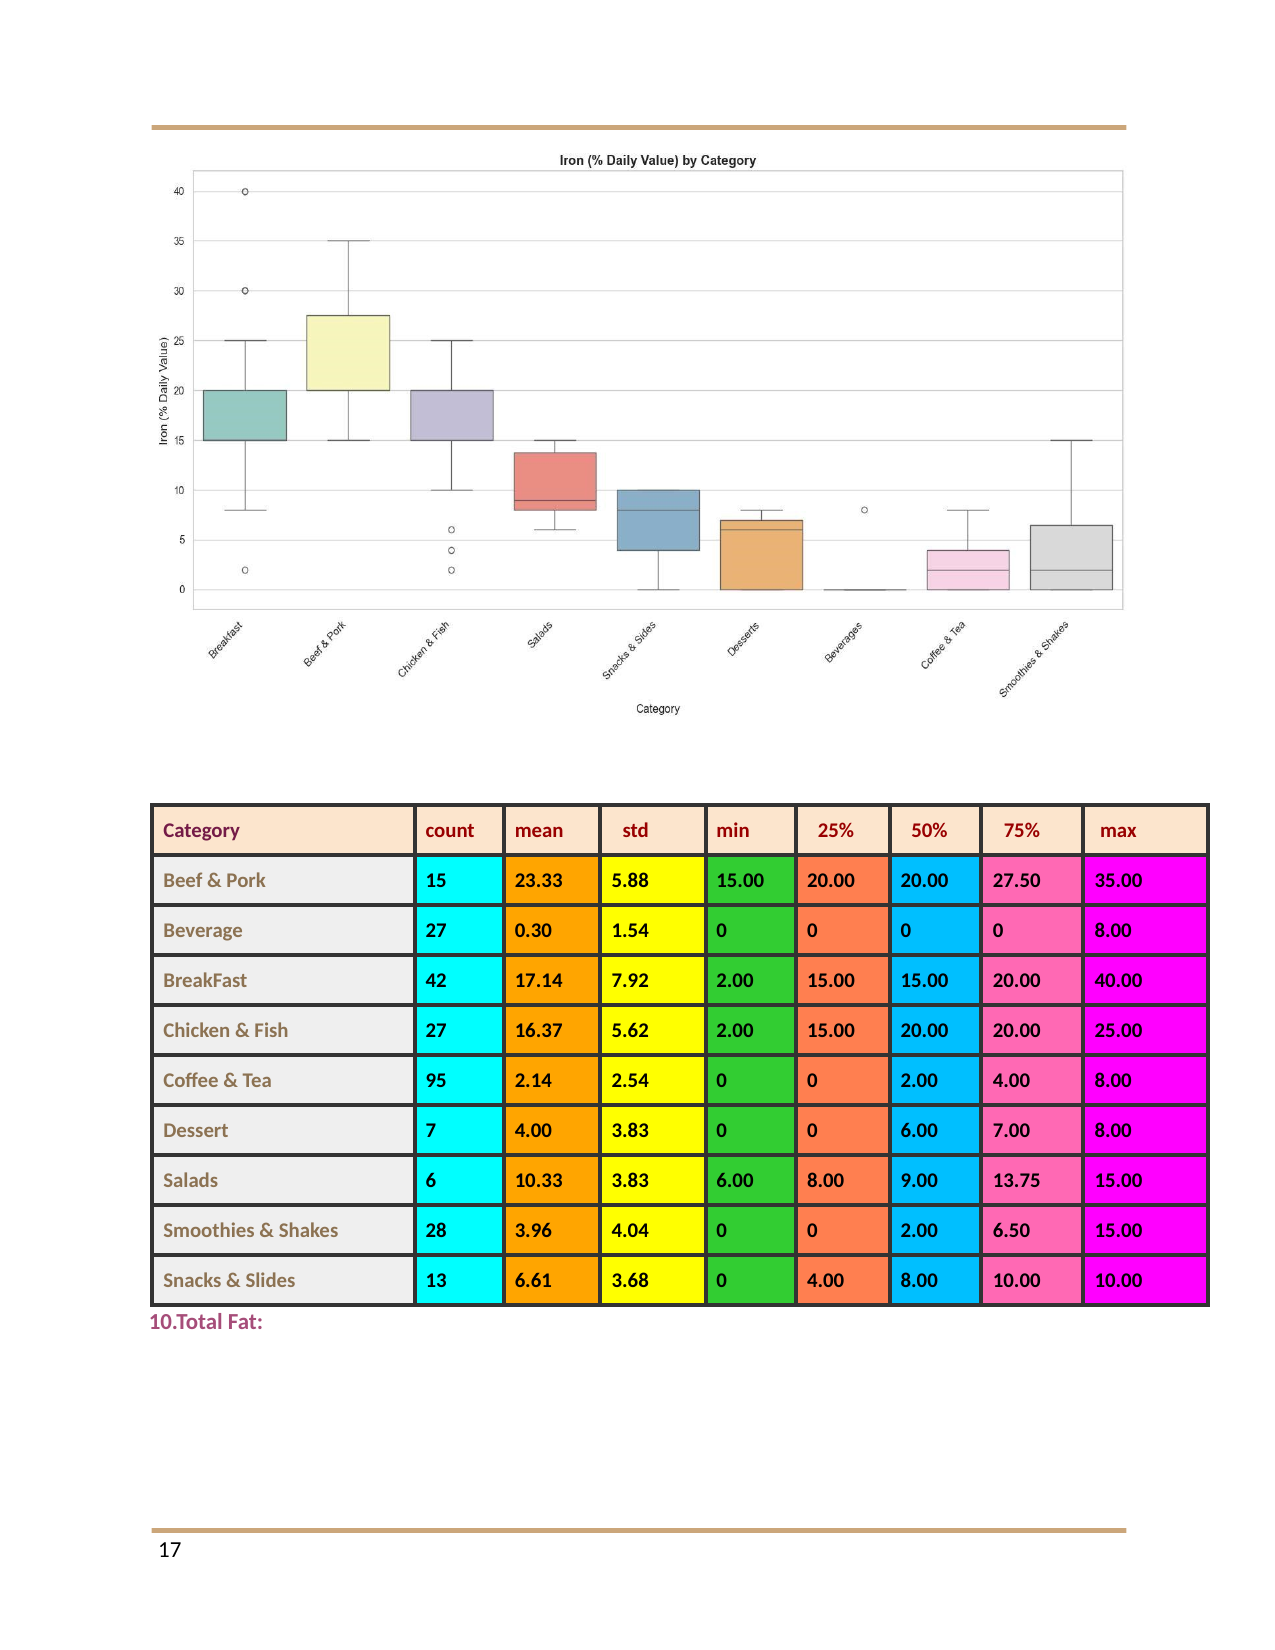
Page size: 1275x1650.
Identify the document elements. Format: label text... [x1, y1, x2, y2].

table_cell 2.00 [708, 957, 794, 1003]
table_cell 0 [708, 1257, 794, 1303]
table_cell 2.00 [708, 1007, 794, 1053]
table_header 75% [983, 807, 1081, 853]
table_cell Coffee & Tea [154, 1057, 413, 1103]
table_cell 0 [892, 907, 979, 953]
table_cell 15.00 [798, 1007, 888, 1053]
table_cell 28 [417, 1207, 502, 1253]
table_cell 0 [708, 1057, 794, 1103]
table_cell 7.00 [983, 1107, 1081, 1153]
table_cell 8.00 [1085, 1107, 1206, 1153]
table_cell 15.00 [892, 957, 979, 1003]
table_cell 15.00 [708, 857, 794, 903]
table_header std [602, 807, 704, 853]
table_cell 6.00 [892, 1107, 979, 1153]
table_cell Dessert [154, 1107, 413, 1153]
table_header Category [154, 807, 413, 853]
table_cell BreakFast [154, 957, 413, 1003]
table_cell 3.68 [602, 1257, 704, 1303]
table_cell 4.00 [798, 1257, 888, 1303]
table_header count [417, 807, 502, 853]
table_cell 8.00 [798, 1157, 888, 1203]
table_cell 20.00 [983, 1007, 1081, 1053]
table_cell 0 [708, 1107, 794, 1153]
table_cell Snacks & Slides [154, 1257, 413, 1303]
table_cell 20.00 [798, 857, 888, 903]
table_cell 42 [417, 957, 502, 1003]
text 10.Total Fat: [148, 1307, 1124, 1335]
table_cell 8.00 [892, 1257, 979, 1303]
table_cell 23.33 [506, 857, 598, 903]
table_cell 6 [417, 1157, 502, 1203]
picture [153, 147, 1129, 722]
table_cell 5.62 [602, 1007, 704, 1053]
table_cell 10.00 [1085, 1257, 1206, 1303]
table_cell 15.00 [1085, 1207, 1206, 1253]
table_cell 40.00 [1085, 957, 1206, 1003]
table_cell 5.88 [602, 857, 704, 903]
table_cell 4.04 [602, 1207, 704, 1253]
table_cell 16.37 [506, 1007, 598, 1053]
table_cell Salads [154, 1157, 413, 1203]
table_cell 13.75 [983, 1157, 1081, 1203]
table_cell 20.00 [983, 957, 1081, 1003]
table_cell 4.00 [983, 1057, 1081, 1103]
table_cell 6.50 [983, 1207, 1081, 1253]
table_cell 0 [798, 1207, 888, 1253]
table_cell 0.30 [506, 907, 598, 953]
table_cell Smoothies & Shakes [154, 1207, 413, 1253]
table_header 50% [892, 807, 979, 853]
table_cell Beef & Pork [154, 857, 413, 903]
table_cell 15 [417, 857, 502, 903]
table_cell 8.00 [1085, 907, 1206, 953]
table_cell 15.00 [798, 957, 888, 1003]
table_cell 17.14 [506, 957, 598, 1003]
table_cell 10.00 [983, 1257, 1081, 1303]
table_cell 0 [798, 907, 888, 953]
table_cell 3.83 [602, 1107, 704, 1153]
picture [151, 1528, 1127, 1533]
table_cell 6.61 [506, 1257, 598, 1303]
table_cell 3.96 [506, 1207, 598, 1253]
table_cell 0 [798, 1057, 888, 1103]
table_cell 7 [417, 1107, 502, 1153]
table_cell 3.83 [602, 1157, 704, 1203]
table_header 25% [798, 807, 888, 853]
table_cell Chicken & Fish [154, 1007, 413, 1053]
table_cell 8.00 [1085, 1057, 1206, 1103]
picture [151, 125, 1127, 130]
table_header min [708, 807, 794, 853]
table_cell 0 [708, 907, 794, 953]
table_cell 4.00 [506, 1107, 598, 1153]
table_cell 15.00 [1085, 1157, 1206, 1203]
table_cell 1.54 [602, 907, 704, 953]
table_cell 35.00 [1085, 857, 1206, 903]
table_cell 27 [417, 1007, 502, 1053]
table_cell 6.00 [708, 1157, 794, 1203]
table_cell 0 [983, 907, 1081, 953]
table_header mean [506, 807, 598, 853]
table_cell 0 [708, 1207, 794, 1253]
table_cell 2.14 [506, 1057, 598, 1103]
table_cell Beverage [154, 907, 413, 953]
table_cell 20.00 [892, 1007, 979, 1053]
table_cell 2.54 [602, 1057, 704, 1103]
table_cell 7.92 [602, 957, 704, 1003]
table_cell 20.00 [892, 857, 979, 903]
table_cell 13 [417, 1257, 502, 1303]
table_cell 2.00 [892, 1207, 979, 1253]
table_cell 27 [417, 907, 502, 953]
table_cell 27.50 [983, 857, 1081, 903]
table_cell 0 [798, 1107, 888, 1153]
table_header max [1085, 807, 1206, 853]
table_cell 25.00 [1085, 1007, 1206, 1053]
table_cell 9.00 [892, 1157, 979, 1203]
table_cell 95 [417, 1057, 502, 1103]
table_cell 2.00 [892, 1057, 979, 1103]
table_cell 10.33 [506, 1157, 598, 1203]
